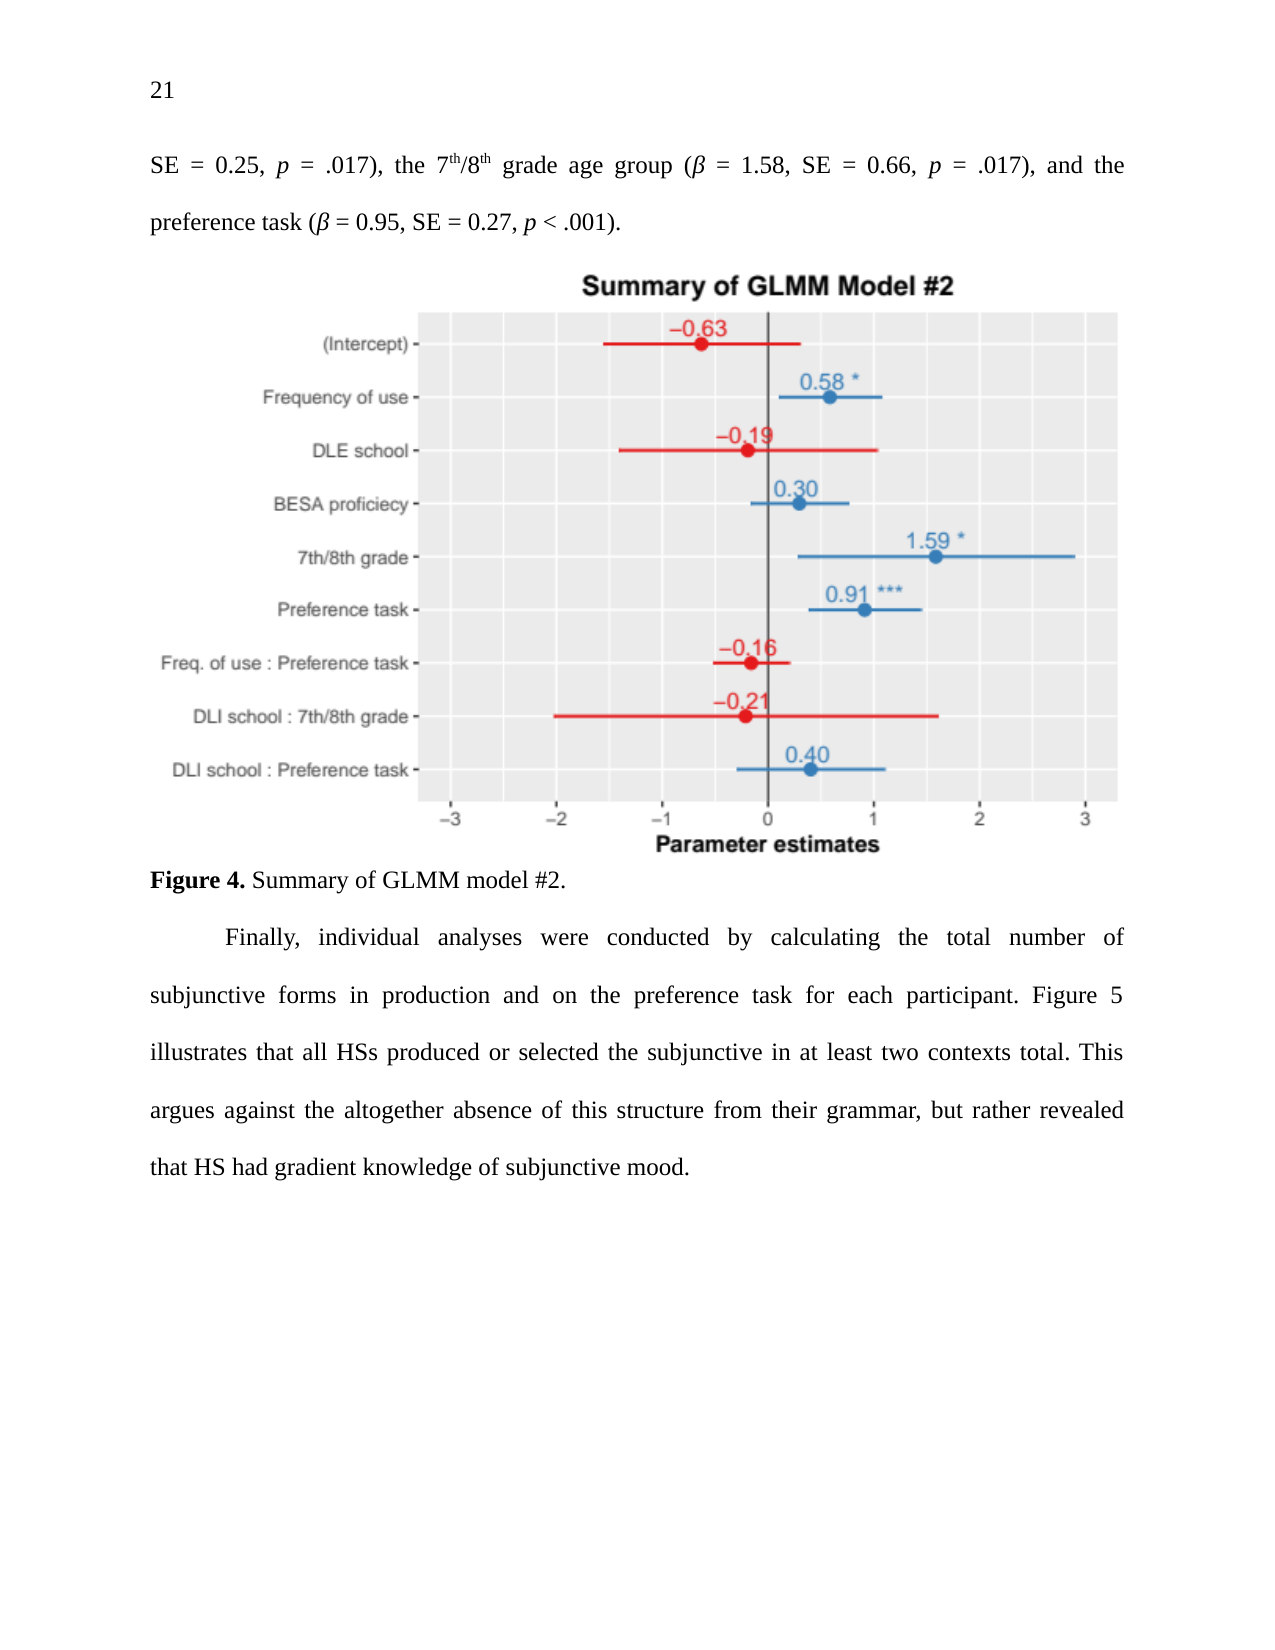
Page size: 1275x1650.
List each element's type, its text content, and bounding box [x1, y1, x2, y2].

text Figure 4. Summary of GLMM model #2. [150, 866, 1125, 894]
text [150, 150, 1125, 236]
text Finally, individual analyses were conducted by calculating the total number of subjunctive forms in production and on the preference task for each participant. Figure 5 illustrates that all HSs produced or selected the subjunctive in at least two contexts total. This argues against the altogether absence of this structure from their grammar, but rather revealed that HS had gradient knowledge of subjunctive mood. [150, 922, 1125, 1181]
